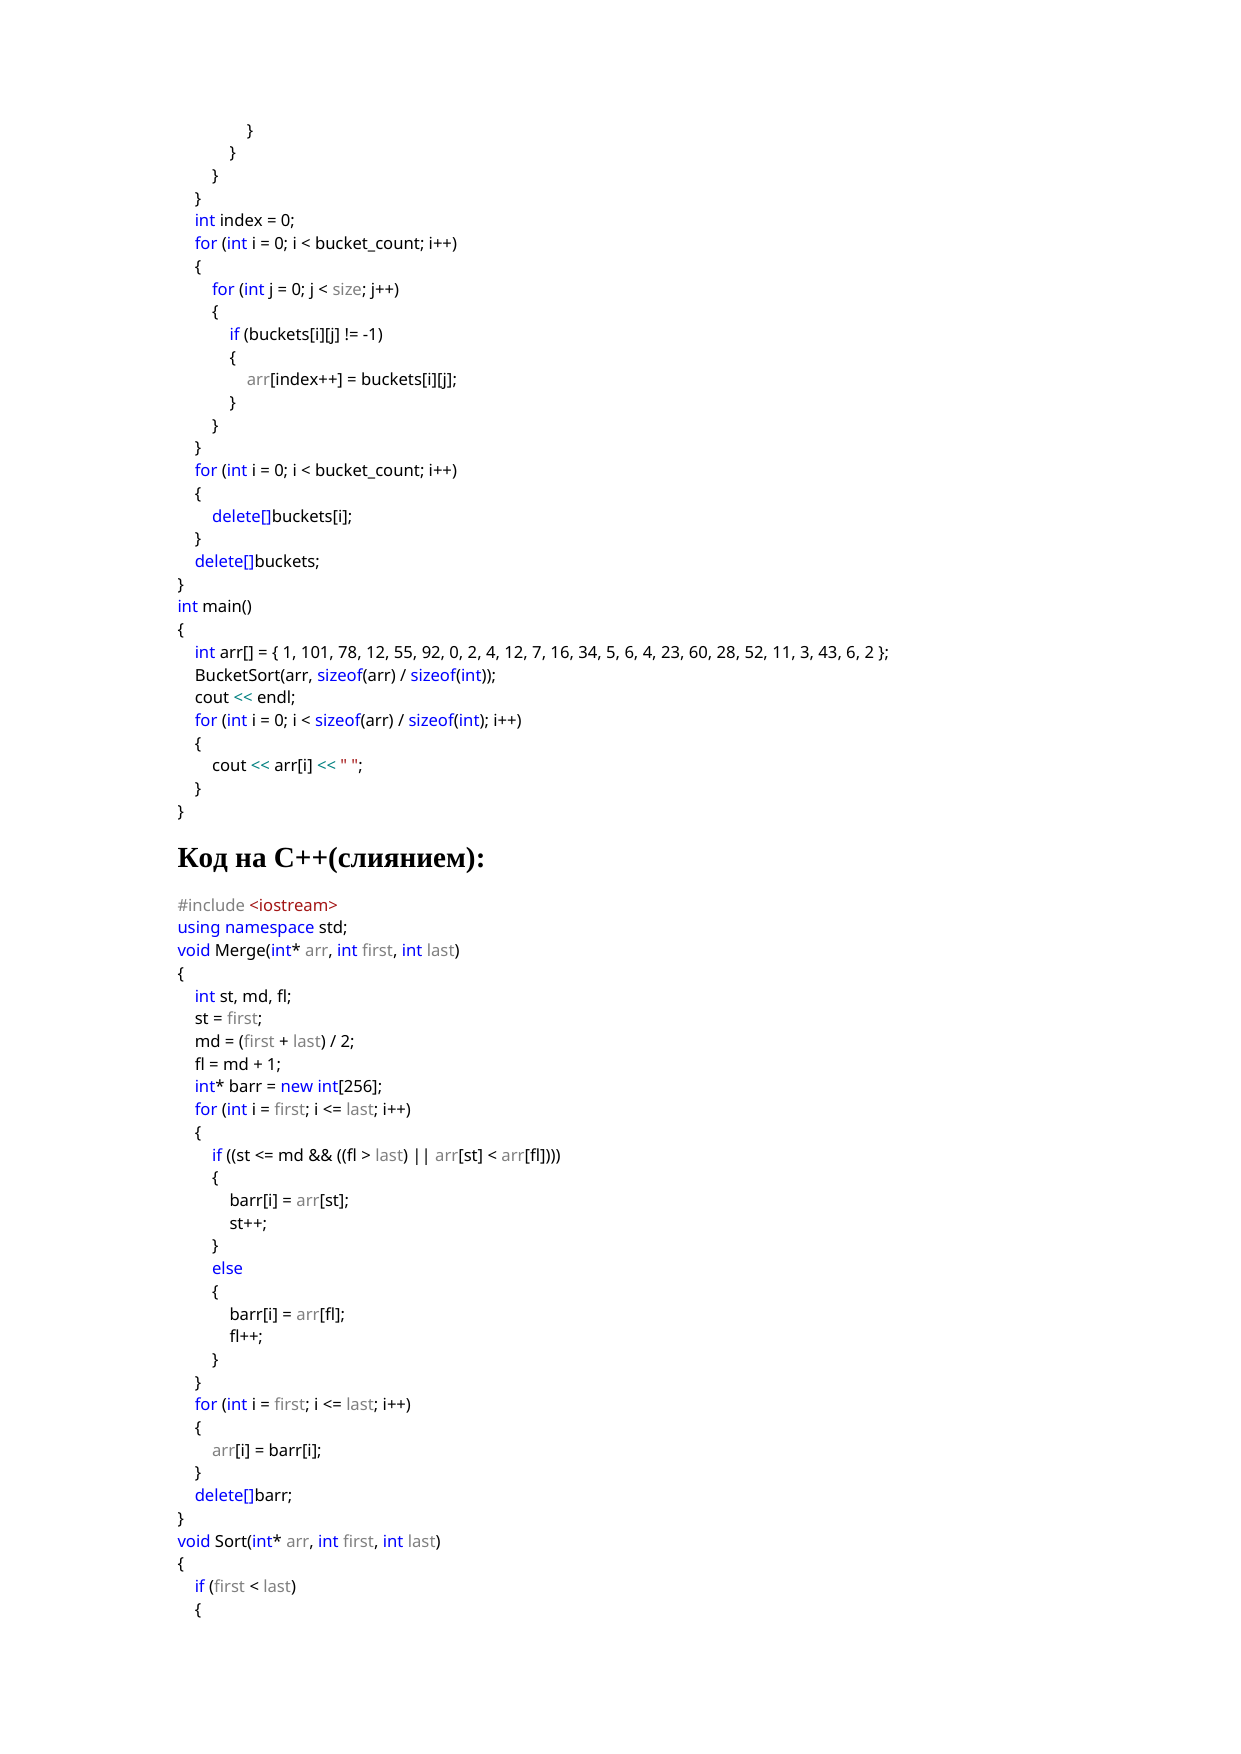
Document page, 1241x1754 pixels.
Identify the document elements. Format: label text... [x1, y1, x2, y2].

text int arr[] = { 1, 101, 78, 12, 55, 92, 0, 2, 4, 12, 7, 16, 34, 5, 6, 4, 23, 60, 28, 52, 11, 3, 43, 6, 2 }; [177, 640, 1152, 663]
text { [177, 618, 1152, 640]
text } [177, 1234, 1152, 1257]
text delete[]buckets; [177, 549, 1152, 572]
text arr[i] = barr[i]; [177, 1438, 1152, 1461]
text if (buckets[i][j] != -1) [177, 322, 1152, 345]
text void Merge(int* arr, int first, int last) [177, 939, 1152, 961]
text } [177, 1370, 1152, 1393]
text for (int j = 0; j < size; j++) [177, 277, 1152, 300]
text int* barr = new int[256]; [177, 1075, 1152, 1098]
text { [177, 1552, 1152, 1574]
text if (first < last) [177, 1574, 1152, 1597]
text } [177, 141, 1152, 163]
text Код на С++(слиянием): [177, 841, 1152, 874]
text int main() [177, 595, 1152, 618]
text for (int i = first; i <= last; i++) [177, 1098, 1152, 1120]
text } [177, 799, 1152, 822]
text for (int i = first; i <= last; i++) [177, 1393, 1152, 1416]
text int index = 0; [177, 209, 1152, 232]
text fl = md + 1; [177, 1052, 1152, 1075]
text barr[i] = arr[fl]; [177, 1302, 1152, 1325]
text #include <iostream> [177, 893, 1152, 916]
text delete[]buckets[i]; [177, 504, 1152, 527]
text using namespace std; [177, 916, 1152, 939]
text else [177, 1257, 1152, 1279]
text for (int i = 0; i < sizeof(arr) / sizeof(int); i++) [177, 708, 1152, 731]
text } [177, 572, 1152, 595]
text for (int i = 0; i < bucket_count; i++) [177, 232, 1152, 254]
text arr[index++] = buckets[i][j]; [177, 368, 1152, 391]
text } [177, 163, 1152, 186]
text } [177, 413, 1152, 436]
text if ((st <= md && ((fl > last) || arr[st] < arr[fl]))) [177, 1143, 1152, 1166]
text barr[i] = arr[st]; [177, 1188, 1152, 1211]
text st++; [177, 1211, 1152, 1234]
text } [177, 1506, 1152, 1529]
text cout << endl; [177, 686, 1152, 708]
text { [177, 1597, 1152, 1620]
text cout << arr[i] << " "; [177, 754, 1152, 777]
text } [177, 1347, 1152, 1370]
text } [177, 391, 1152, 413]
text BucketSort(arr, sizeof(arr) / sizeof(int)); [177, 663, 1152, 686]
text { [177, 1120, 1152, 1143]
text } [177, 527, 1152, 549]
text { [177, 481, 1152, 504]
text fl++; [177, 1325, 1152, 1347]
text { [177, 254, 1152, 277]
text int st, md, fl; [177, 984, 1152, 1007]
text md = (first + last) / 2; [177, 1029, 1152, 1052]
text { [177, 345, 1152, 368]
text { [177, 1279, 1152, 1302]
text for (int i = 0; i < bucket_count; i++) [177, 459, 1152, 481]
text } [177, 118, 1152, 141]
text { [177, 1166, 1152, 1188]
text } [177, 1461, 1152, 1484]
text delete[]barr; [177, 1484, 1152, 1506]
text { [177, 1416, 1152, 1438]
text st = first; [177, 1007, 1152, 1029]
text { [177, 731, 1152, 754]
text { [177, 961, 1152, 984]
text } [177, 186, 1152, 209]
text { [177, 300, 1152, 322]
text } [177, 436, 1152, 459]
text void Sort(int* arr, int first, int last) [177, 1529, 1152, 1552]
text } [177, 777, 1152, 799]
